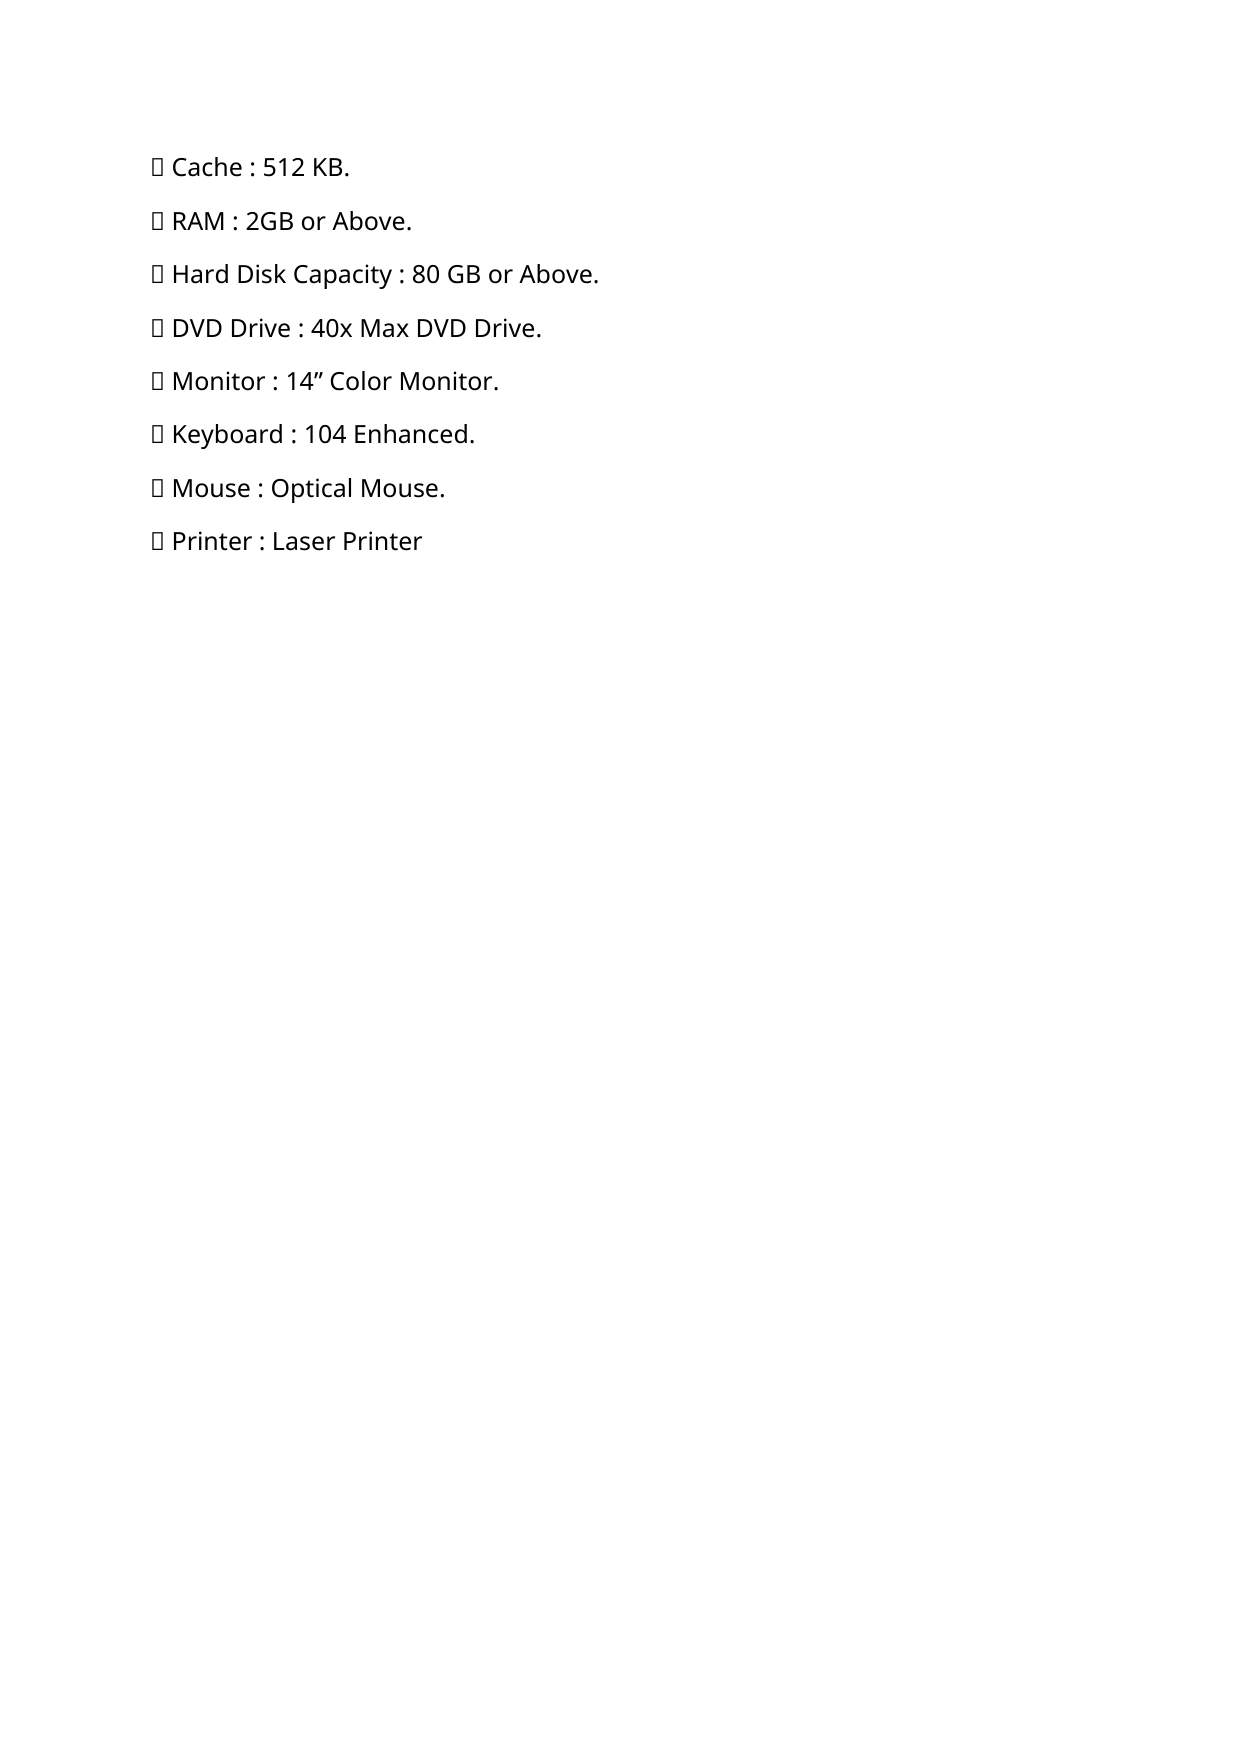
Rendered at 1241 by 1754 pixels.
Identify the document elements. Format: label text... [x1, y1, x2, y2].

text  Keyboard : 104 Enhanced. [150, 417, 1090, 451]
text  Cache : 512 KB. [150, 150, 1090, 184]
text  RAM : 2GB or Above. [150, 203, 1090, 237]
text  Monitor : 14” Color Monitor. [150, 364, 1090, 398]
text  DVD Drive : 40x Max DVD Drive. [150, 310, 1090, 344]
text  Hard Disk Capacity : 80 GB or Above. [150, 257, 1090, 291]
text  Printer : Laser Printer [150, 524, 1090, 558]
text  Mouse : Optical Mouse. [150, 471, 1090, 505]
